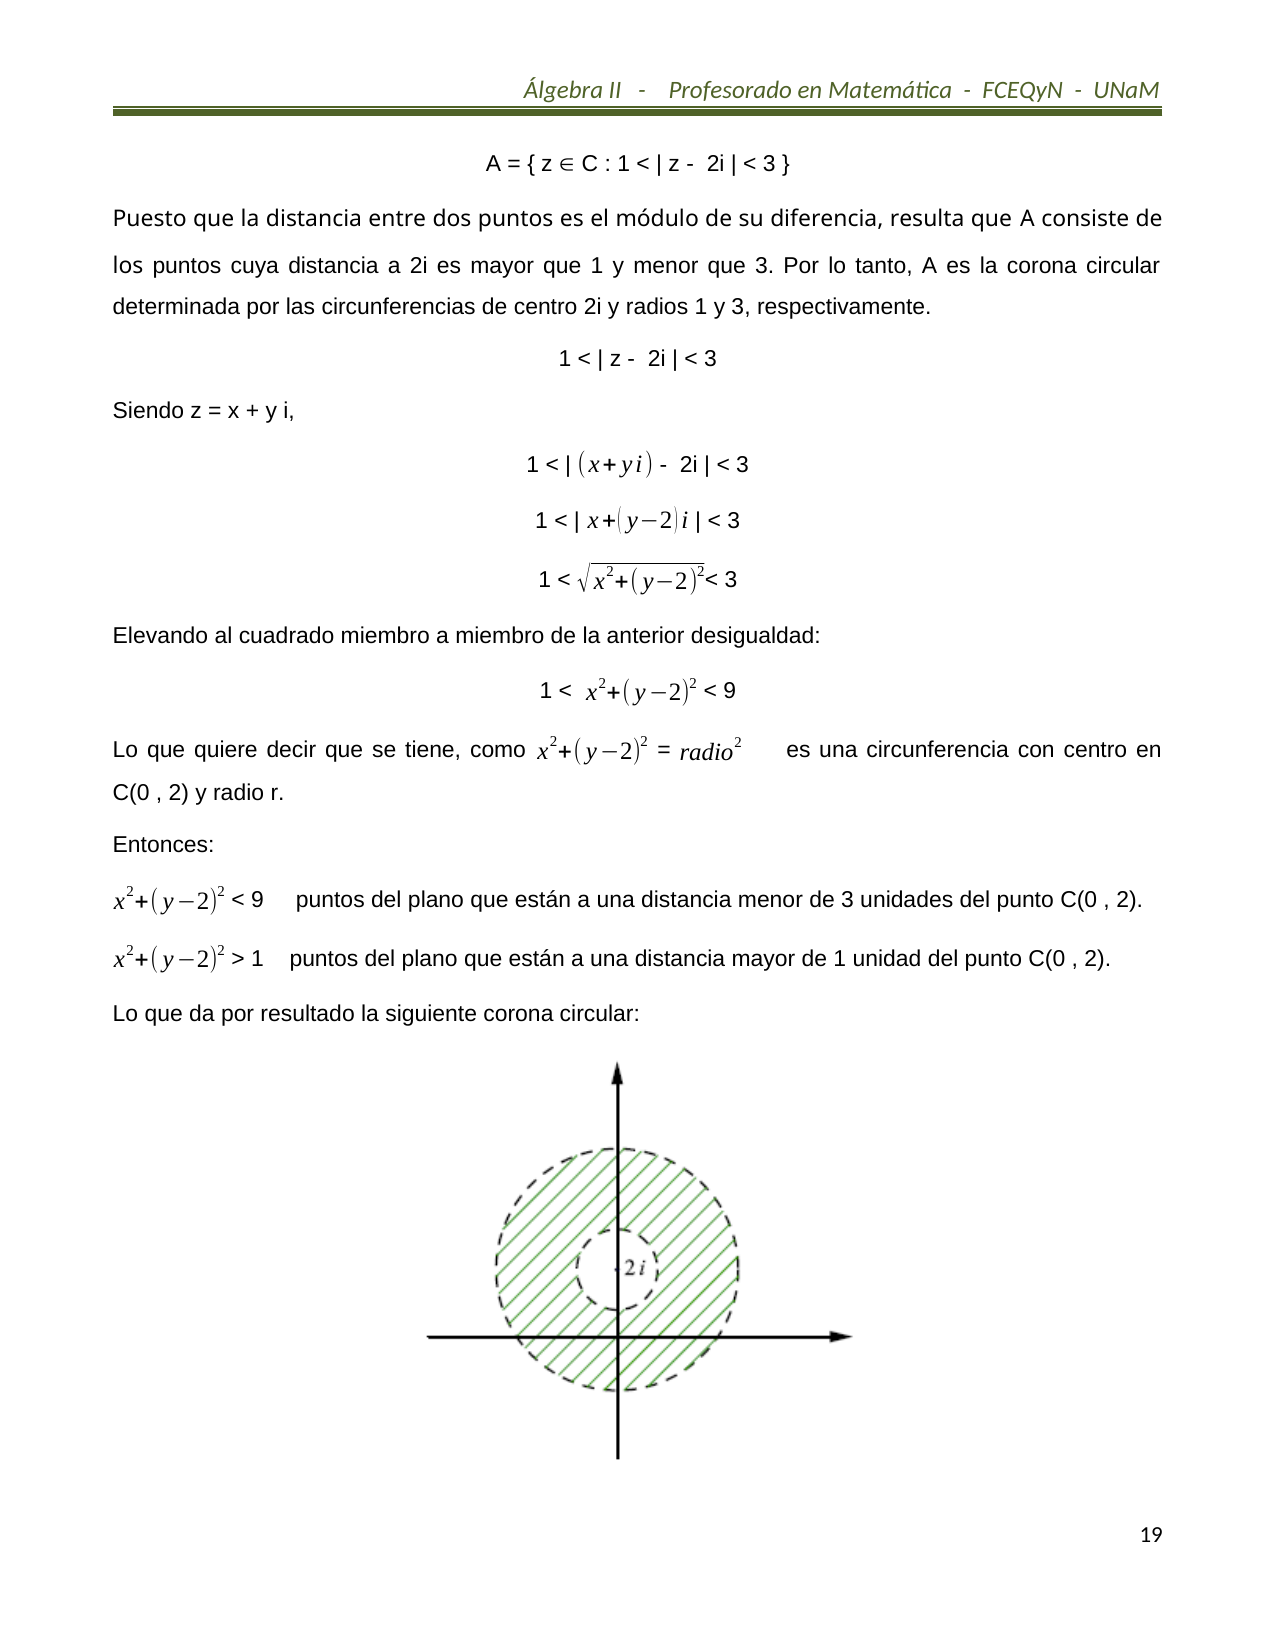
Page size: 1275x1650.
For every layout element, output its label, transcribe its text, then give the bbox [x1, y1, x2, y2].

text Lo que quiere decir que se tiene, como = es una circunferencia con centro en C(0 , 2) y radio r. [112, 733, 1162, 805]
text Elevando al cuadrado miembro a miembro de la anterior desigualdad: [112, 622, 1162, 648]
text 1 < | z - 2i | < 3 [112, 345, 1162, 372]
text 1 < < 9 [112, 674, 1162, 707]
text A = { z C : 1 < | z - 2i | < 3 } [112, 150, 1162, 176]
text < 9 puntos del plano que están a una distancia menor de 3 unidades del punto C(0 , 2). [112, 883, 1162, 916]
text > 1 puntos del plano que están a una distancia mayor de 1 unidad del punto C(0 , 2). [112, 941, 1162, 974]
text Lo que da por resultado la siguiente corona circular: [112, 1000, 1162, 1026]
text 1 < | | < 3 [112, 505, 1162, 535]
text Siendo z = x + y i, [112, 397, 1162, 423]
text Puesto que la distancia entre dos puntos es el módulo de su diferencia, resulta que A consiste de los puntos cuya distancia a 2i es mayor que 1 y menor que 3. Por lo tanto, A es la corona circular determinada por las circunferencias de centro 2i y radios 1 y 3, respectivamente. [112, 202, 1162, 319]
text Entonces: [112, 831, 1162, 857]
text 1 < < 3 [112, 561, 1162, 597]
text 1 < | - 2i | < 3 [112, 449, 1162, 479]
